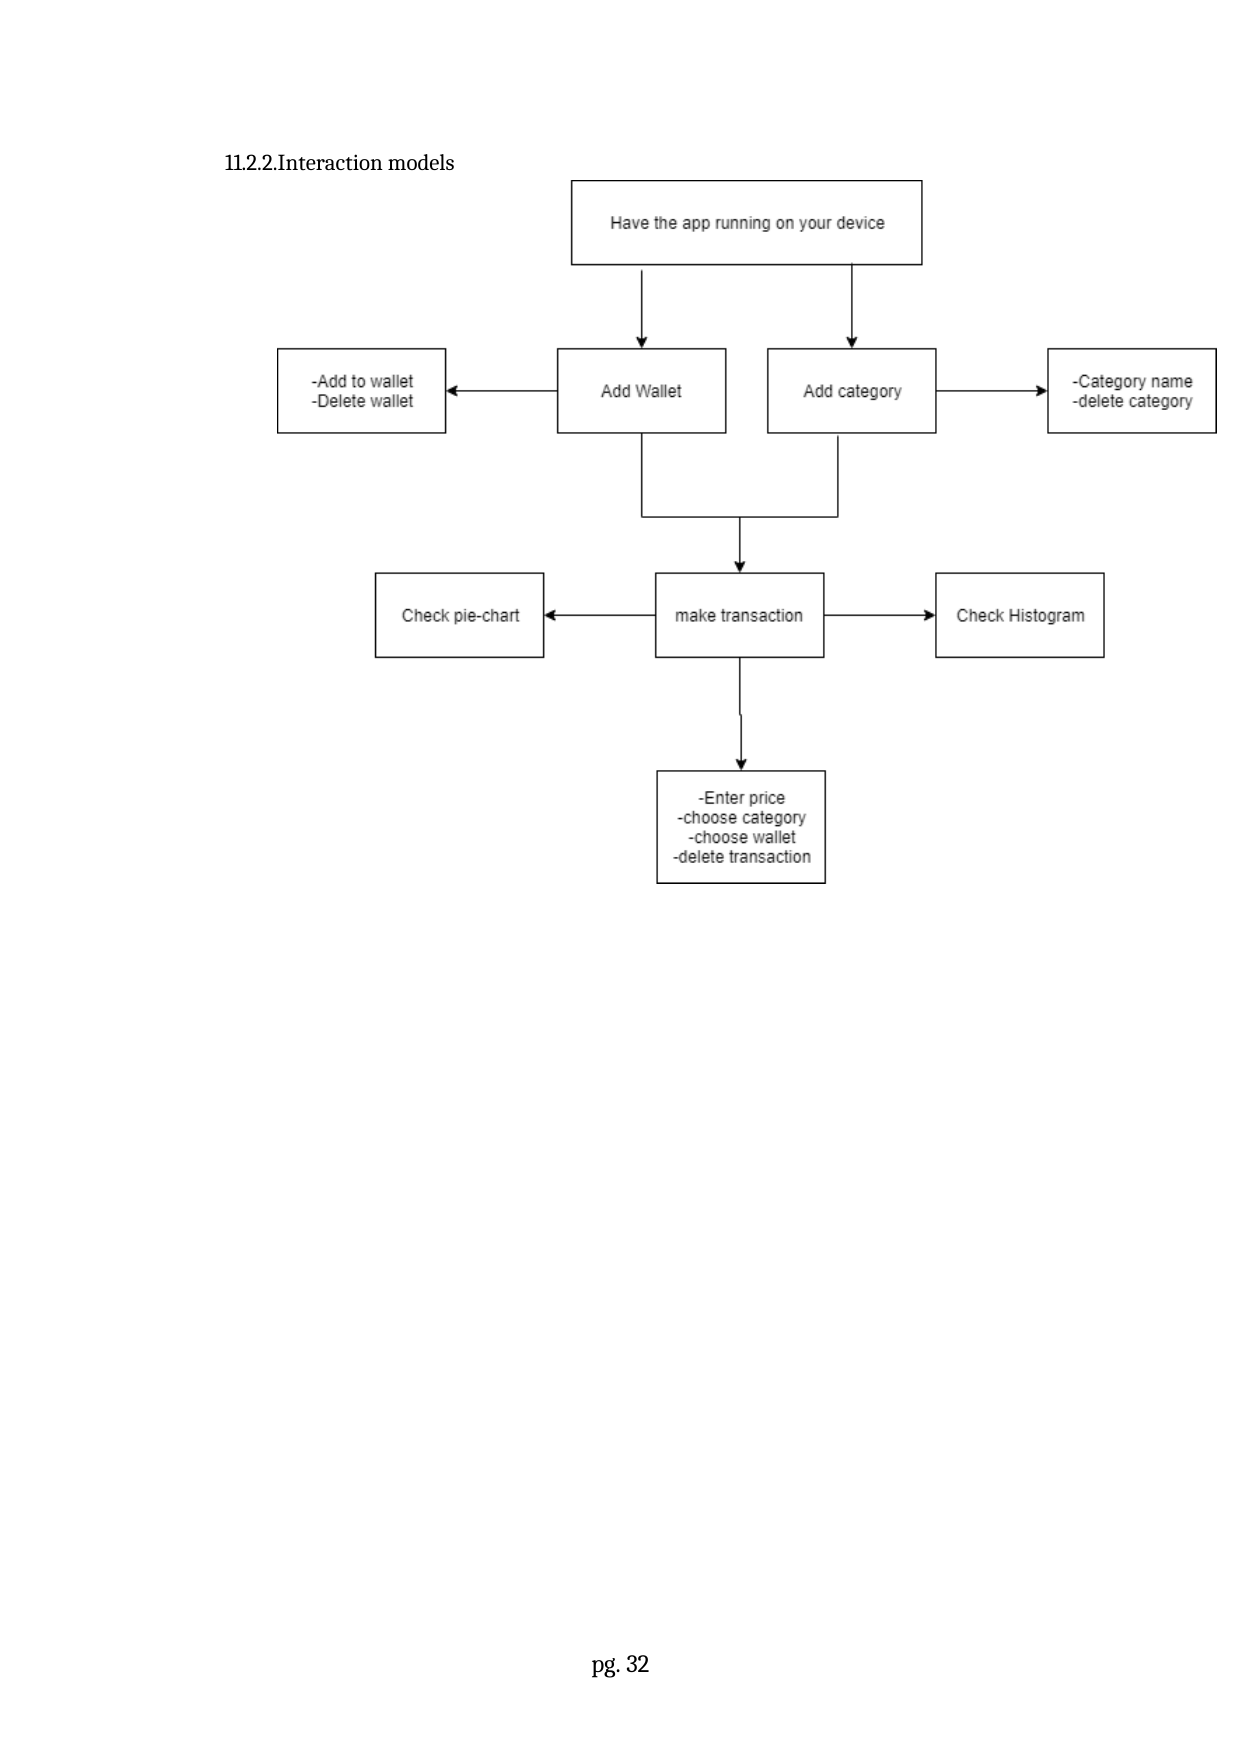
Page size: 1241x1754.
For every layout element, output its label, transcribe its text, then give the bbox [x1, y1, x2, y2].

picture [277, 180, 1217, 884]
